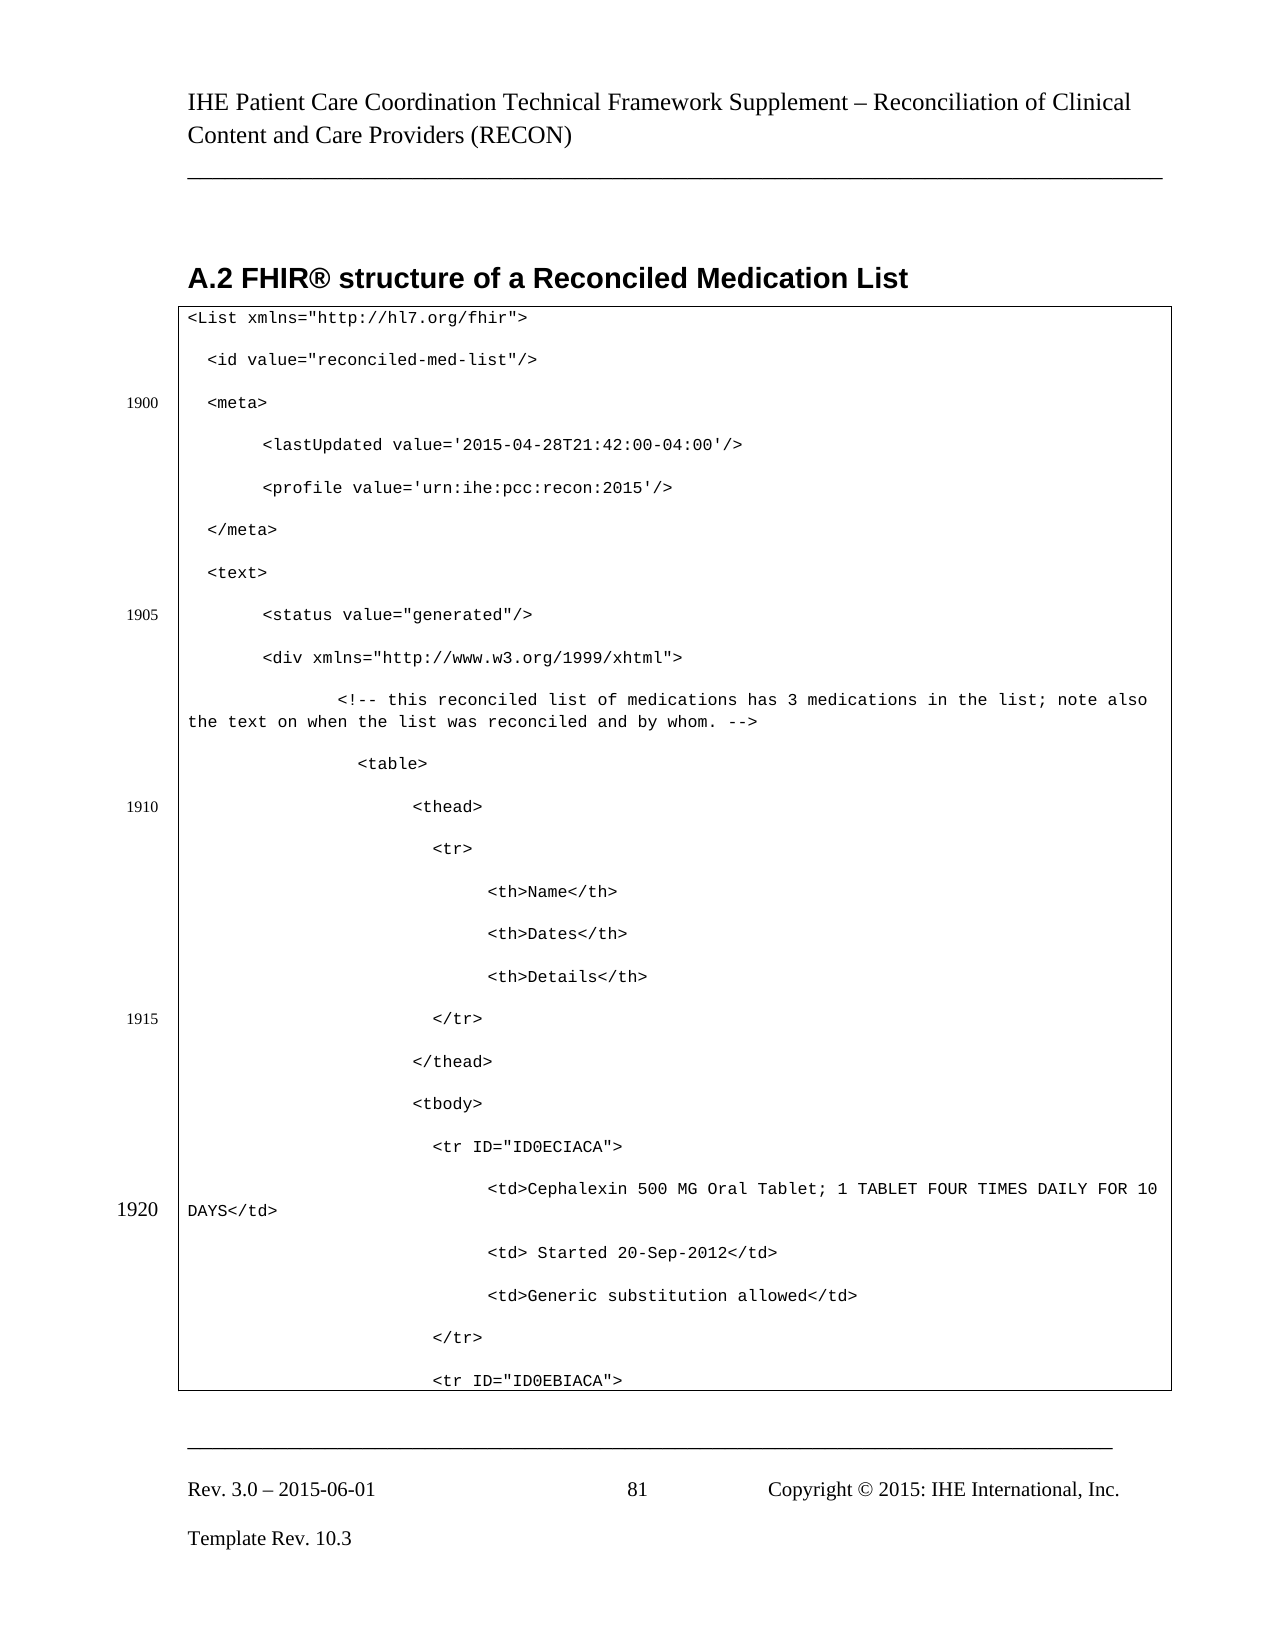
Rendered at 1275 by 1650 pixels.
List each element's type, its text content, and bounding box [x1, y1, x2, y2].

subtitle A.2 FHIR® structure of a Reconciled Medication List [187, 261, 1162, 295]
text </meta> [179, 518, 1171, 541]
text <th>Name</th> [179, 880, 1171, 902]
text <status value="generated"/> [179, 603, 1171, 626]
text <tbody> [179, 1093, 1171, 1115]
text <id value="reconciled-med-list"/> [179, 348, 1171, 371]
text </tr> [179, 1008, 1171, 1030]
text <table> [179, 753, 1171, 775]
text <!-- this reconciled list of medications has 3 medications in the list; note also the text on when the list was reconciled and by whom. --> [179, 688, 1171, 732]
text <th>Details</th> [179, 965, 1171, 987]
text <text> [179, 561, 1171, 583]
text <thead> [179, 795, 1171, 817]
text </thead> [179, 1050, 1171, 1072]
text <lastUpdated value='2015-04-28T21:42:00-04:00'/> [179, 433, 1171, 456]
text <tr> [179, 838, 1171, 860]
text <profile value='urn:ihe:pcc:recon:2015'/> [179, 476, 1171, 498]
text <td>Generic substitution allowed</td> [179, 1284, 1171, 1306]
text </tr> [179, 1327, 1171, 1349]
text <tr ID="ID0EBIACA"> [179, 1369, 1171, 1390]
text <meta> [179, 391, 1171, 413]
text <div xmlns="http://www.w3.org/1999/xhtml"> [179, 646, 1171, 668]
text <td> Started 20-Sep-2012</td> [179, 1242, 1171, 1264]
text <th>Dates</th> [179, 923, 1171, 945]
text <tr ID="ID0ECIACA"> [179, 1135, 1171, 1157]
text <td>Cephalexin 500 MG Oral Tablet; 1 TABLET FOUR TIMES DAILY FOR 10 DAYS</td> [179, 1178, 1171, 1221]
text <List xmlns="http://hl7.org/fhir"> [179, 307, 1171, 328]
